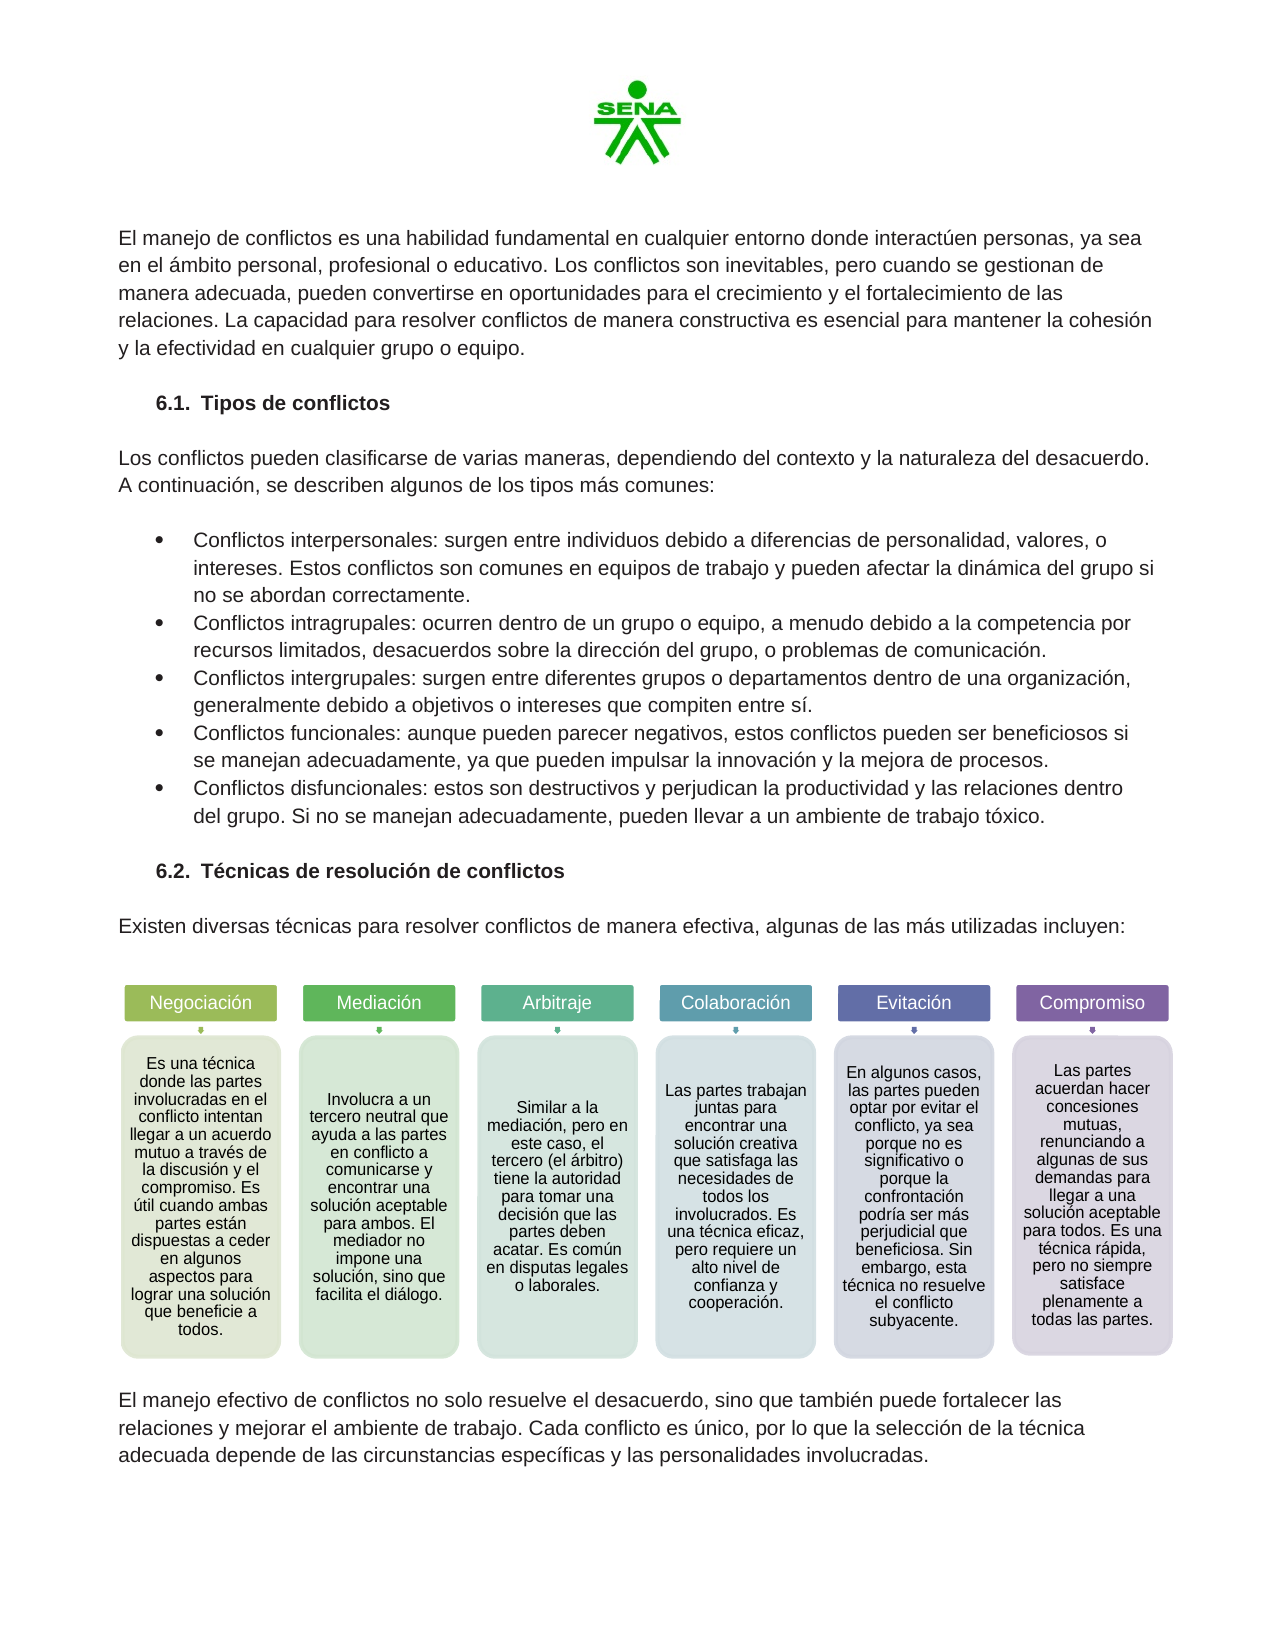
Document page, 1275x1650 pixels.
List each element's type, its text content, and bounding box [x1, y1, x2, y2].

text El manejo de conflictos es una habilidad fundamental en cualquier entorno donde interactúen personas, ya sea en el ámbito personal, profesional o educativo. Los conflictos son inevitables, pero cuando se gestionan de manera adecuada, pueden convertirse en oportunidades para el crecimiento y el fortalecimiento de las relaciones. La capacidad para resolver conflictos de manera constructiva es esencial para mantener la cohesión y la efectividad en cualquier grupo o equipo. [118, 225, 1157, 359]
list Conflictos interpersonales: surgen entre individuos debido a diferencias de personalidad, valores, o intereses. Estos conflictos son comunes en equipos de trabajo y pueden afectar la dinámica del grupo si no se abordan correctamente. [156, 528, 1157, 607]
list Conflictos intergrupales: surgen entre diferentes grupos o departamentos dentro de una organización, generalmente debido a objetivos o intereses que compiten entre sí. [156, 666, 1157, 717]
text Los conflictos pueden clasificarse de varias maneras, dependiendo del contexto y la naturaleza del desacuerdo. A continuación, se describen algunos de los tipos más comunes: [118, 445, 1157, 497]
list Conflictos intragrupales: ocurren dentro de un grupo o equipo, a menudo debido a la competencia por recursos limitados, desacuerdos sobre la dirección del grupo, o problemas de comunicación. [156, 611, 1157, 662]
list Conflictos disfuncionales: estos son destructivos y perjudican la productividad y las relaciones dentro del grupo. Si no se manejan adecuadamente, pueden llevar a un ambiente de trabajo tóxico. [156, 776, 1157, 827]
list Técnicas de resolución de conflictos [156, 858, 1157, 882]
text El manejo efectivo de conflictos no solo resuelve el desacuerdo, sino que también puede fortalecer las relaciones y mejorar el ambiente de trabajo. Cada conflicto es único, por lo que la selección de la técnica adecuada depende de las circunstancias específicas y las personalidades involucradas. [118, 1388, 1157, 1467]
picture [588, 75, 687, 172]
text Existen diversas técnicas para resolver conflictos de manera efectiva, algunas de las más utilizadas incluyen: [118, 913, 1157, 937]
list Tipos de conflictos [156, 390, 1157, 414]
list Conflictos funcionales: aunque pueden parecer negativos, estos conflictos pueden ser beneficiosos si se manejan adecuadamente, ya que pueden impulsar la innovación y la mejora de procesos. [156, 721, 1157, 772]
